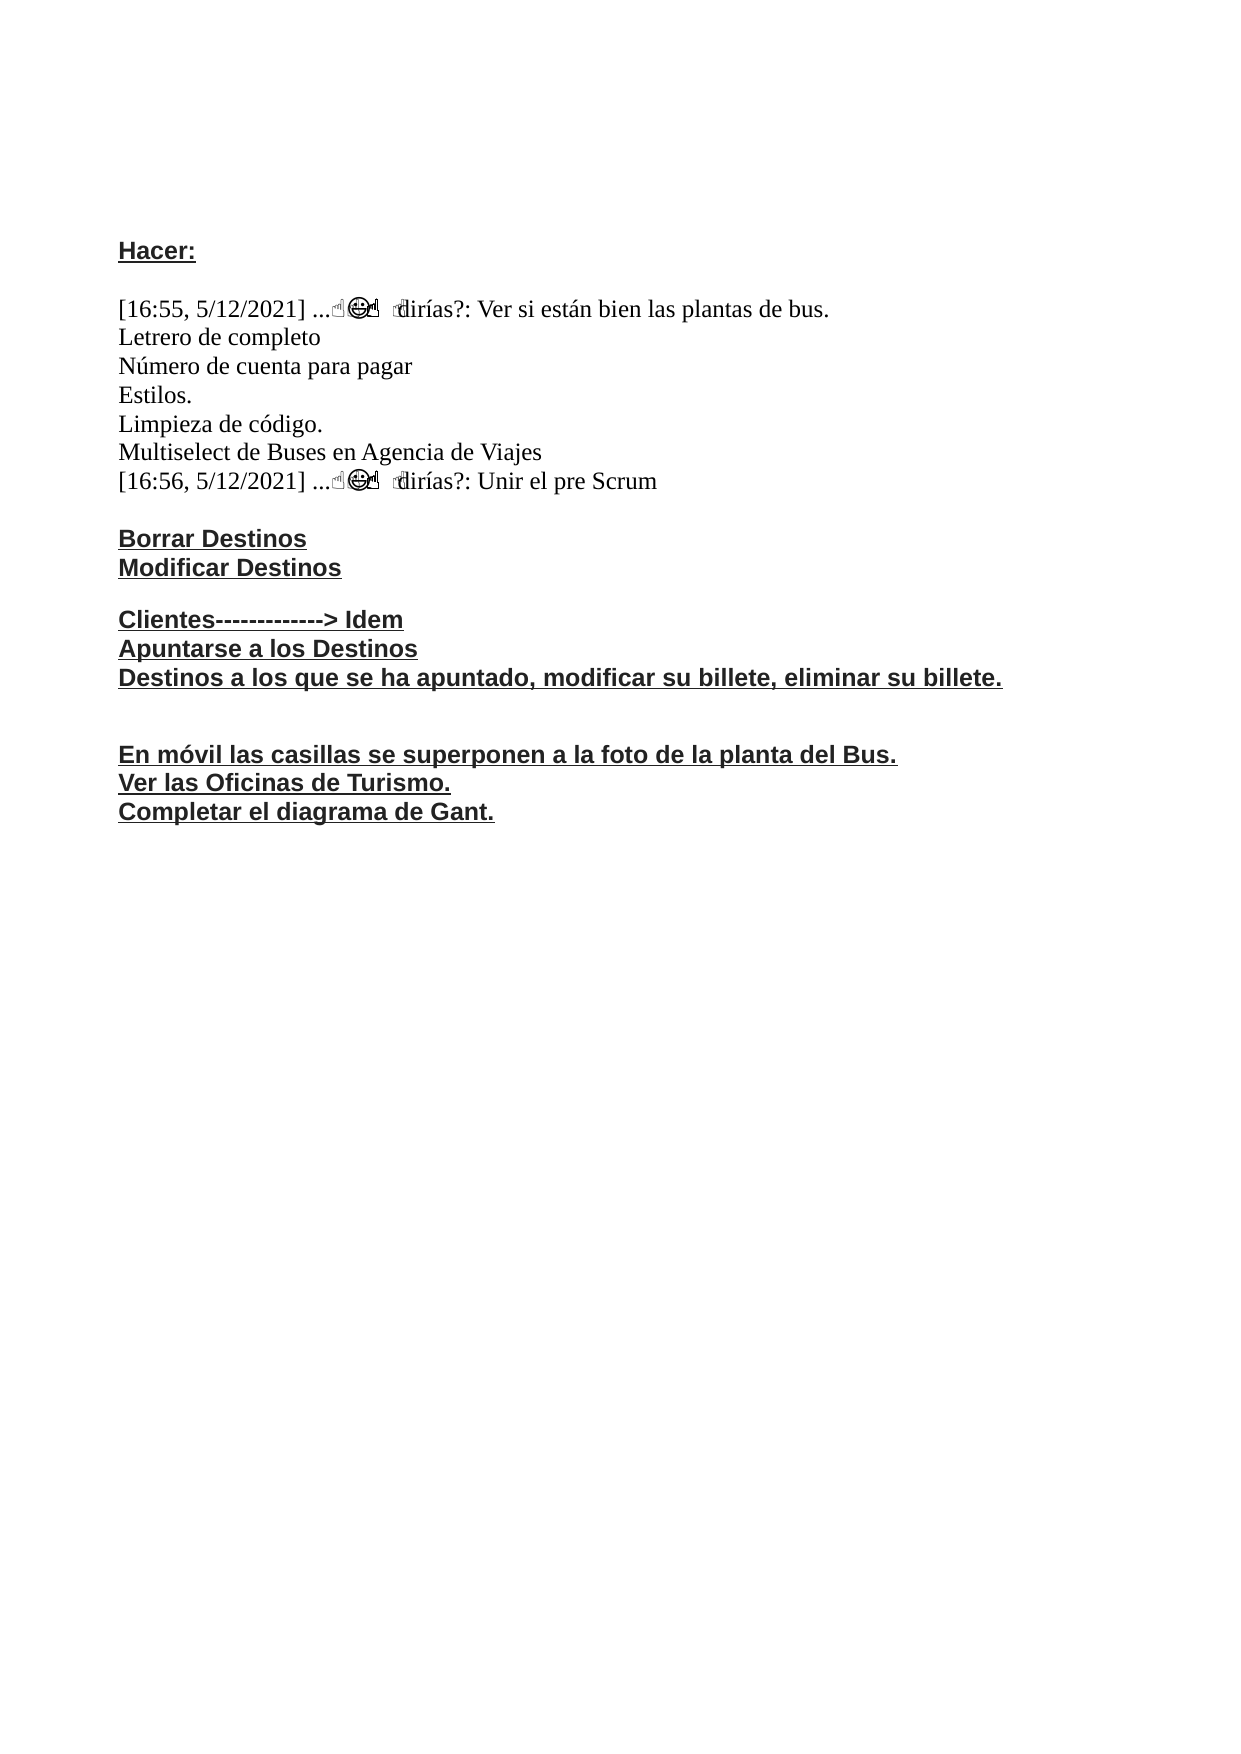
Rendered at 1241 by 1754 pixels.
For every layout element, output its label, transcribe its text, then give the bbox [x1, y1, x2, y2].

text Hacer: [118, 236, 1122, 265]
text Borrar Destinos Modificar Destinos Clientes-------------> Idem Apuntarse a los Destinos Destinos a los que se ha apuntado, modificar su billete, eliminar su billete. En móvil las casillas se superponen a la foto de la planta del Bus. Ver las Oficinas de Turismo. Completar el diagrama de Gant. [118, 524, 1122, 826]
text [16:55, 5/12/2021] ...🍇☝🏻😃 dirías?: Ver si están bien las plantas de bus. Letrero de completo Número de cuenta para pagar Estilos. Limpieza de código. Multiselect de Buses en Agencia de Viajes [16:56, 5/12/2021] ...🍇☝🏻😃 dirías?: Unir el pre Scrum [118, 294, 1122, 495]
